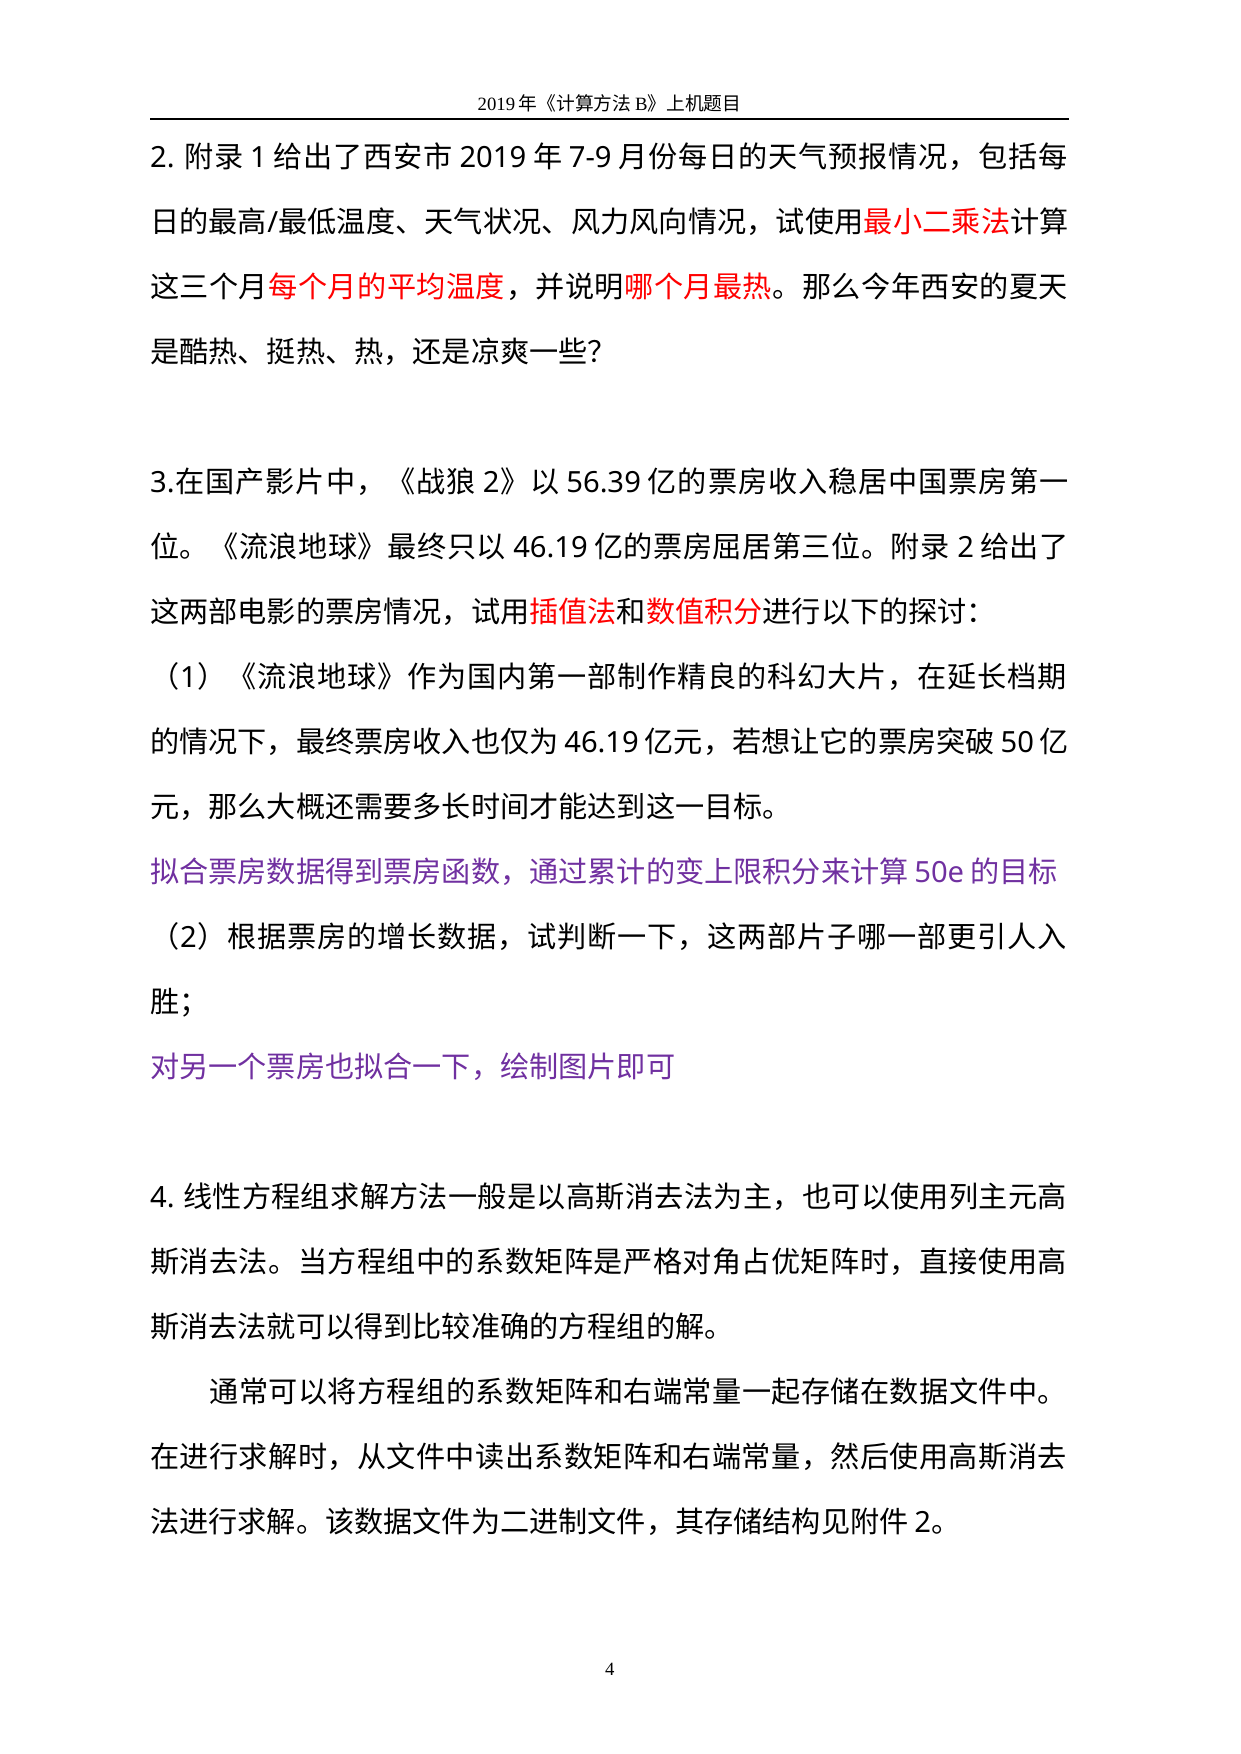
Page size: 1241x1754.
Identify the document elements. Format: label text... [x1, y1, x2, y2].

text 拟合票房数据得到票房函数，通过累计的变上限积分来计算50e的目标 [150, 838, 1069, 903]
text 3.在国产影片中，《战狼2》以56.39亿的票房收入稳居中国票房第一位。《流浪地球》最终只以46.19亿的票房屈居第三位。附录2给出了这两部电影的票房情况，试用插值法和数值积分进行以下的探讨： [150, 448, 1069, 643]
text 2. 附录1给出了西安市2019年7-9月份每日的天气预报情况，包括每日的最高/最低温度、天气状况、风力风向情况，试使用最小二乘法计算这三个月每个月的平均温度，并说明哪个月最热。那么今年西安的夏天是酷热、挺热、热，还是凉爽一些？ [150, 123, 1069, 383]
text 通常可以将方程组的系数矩阵和右端常量一起存储在数据文件中。在进行求解时，从文件中读出系数矩阵和右端常量，然后使用高斯消去法进行求解。该数据文件为二进制文件，其存储结构见附件2。 [150, 1358, 1069, 1553]
text （2）根据票房的增长数据，试判断一下，这两部片子哪一部更引人入胜； [150, 903, 1069, 1033]
text （1）《流浪地球》作为国内第一部制作精良的科幻大片，在延长档期的情况下，最终票房收入也仅为46.19亿元，若想让它的票房突破50亿元，那么大概还需要多长时间才能达到这一目标。 [150, 643, 1069, 838]
text 对另一个票房也拟合一下，绘制图片即可 [150, 1033, 1069, 1098]
text 4. 线性方程组求解方法一般是以高斯消去法为主，也可以使用列主元高斯消去法。当方程组中的系数矩阵是严格对角占优矩阵时，直接使用高斯消去法就可以得到比较准确的方程组的解。 [150, 1163, 1069, 1358]
